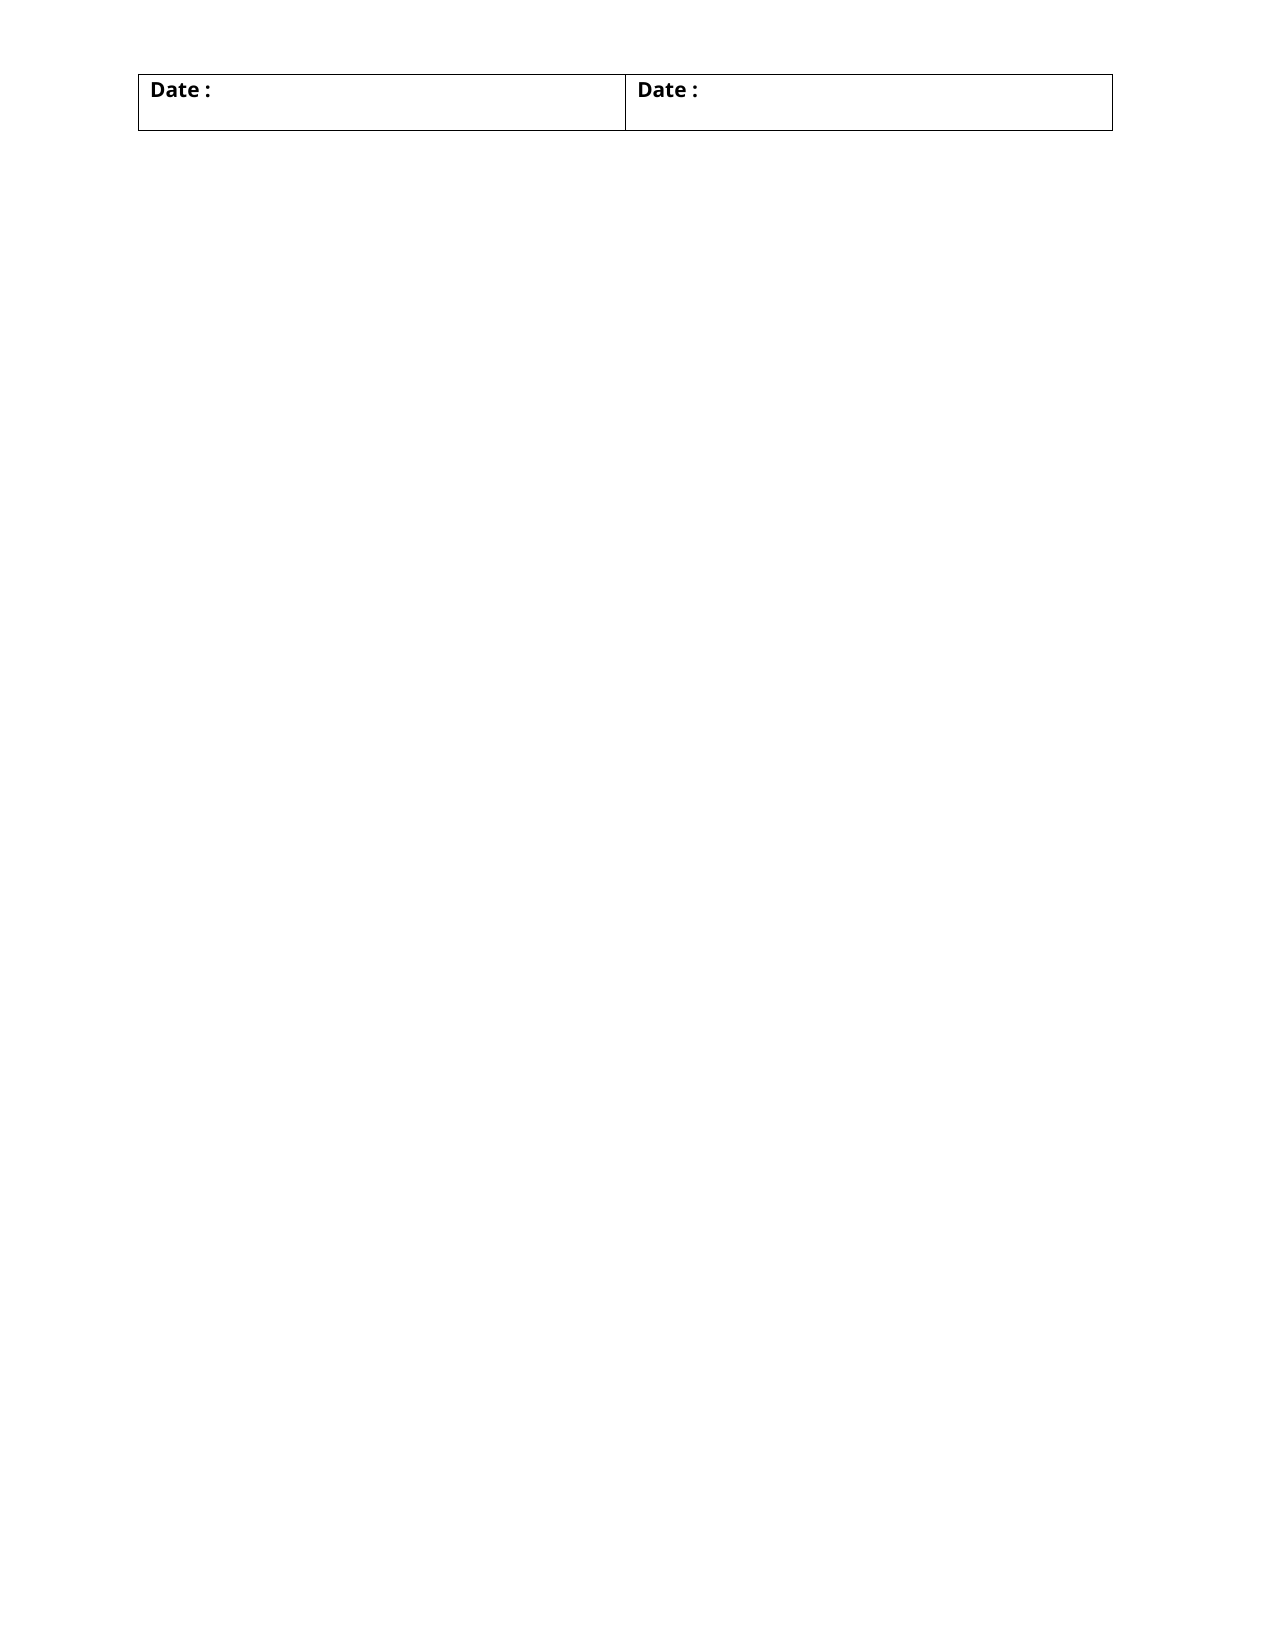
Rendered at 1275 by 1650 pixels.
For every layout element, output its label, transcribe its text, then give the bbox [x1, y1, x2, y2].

table_cell Date : [139, 75, 625, 130]
table_cell Date : [626, 75, 1112, 130]
